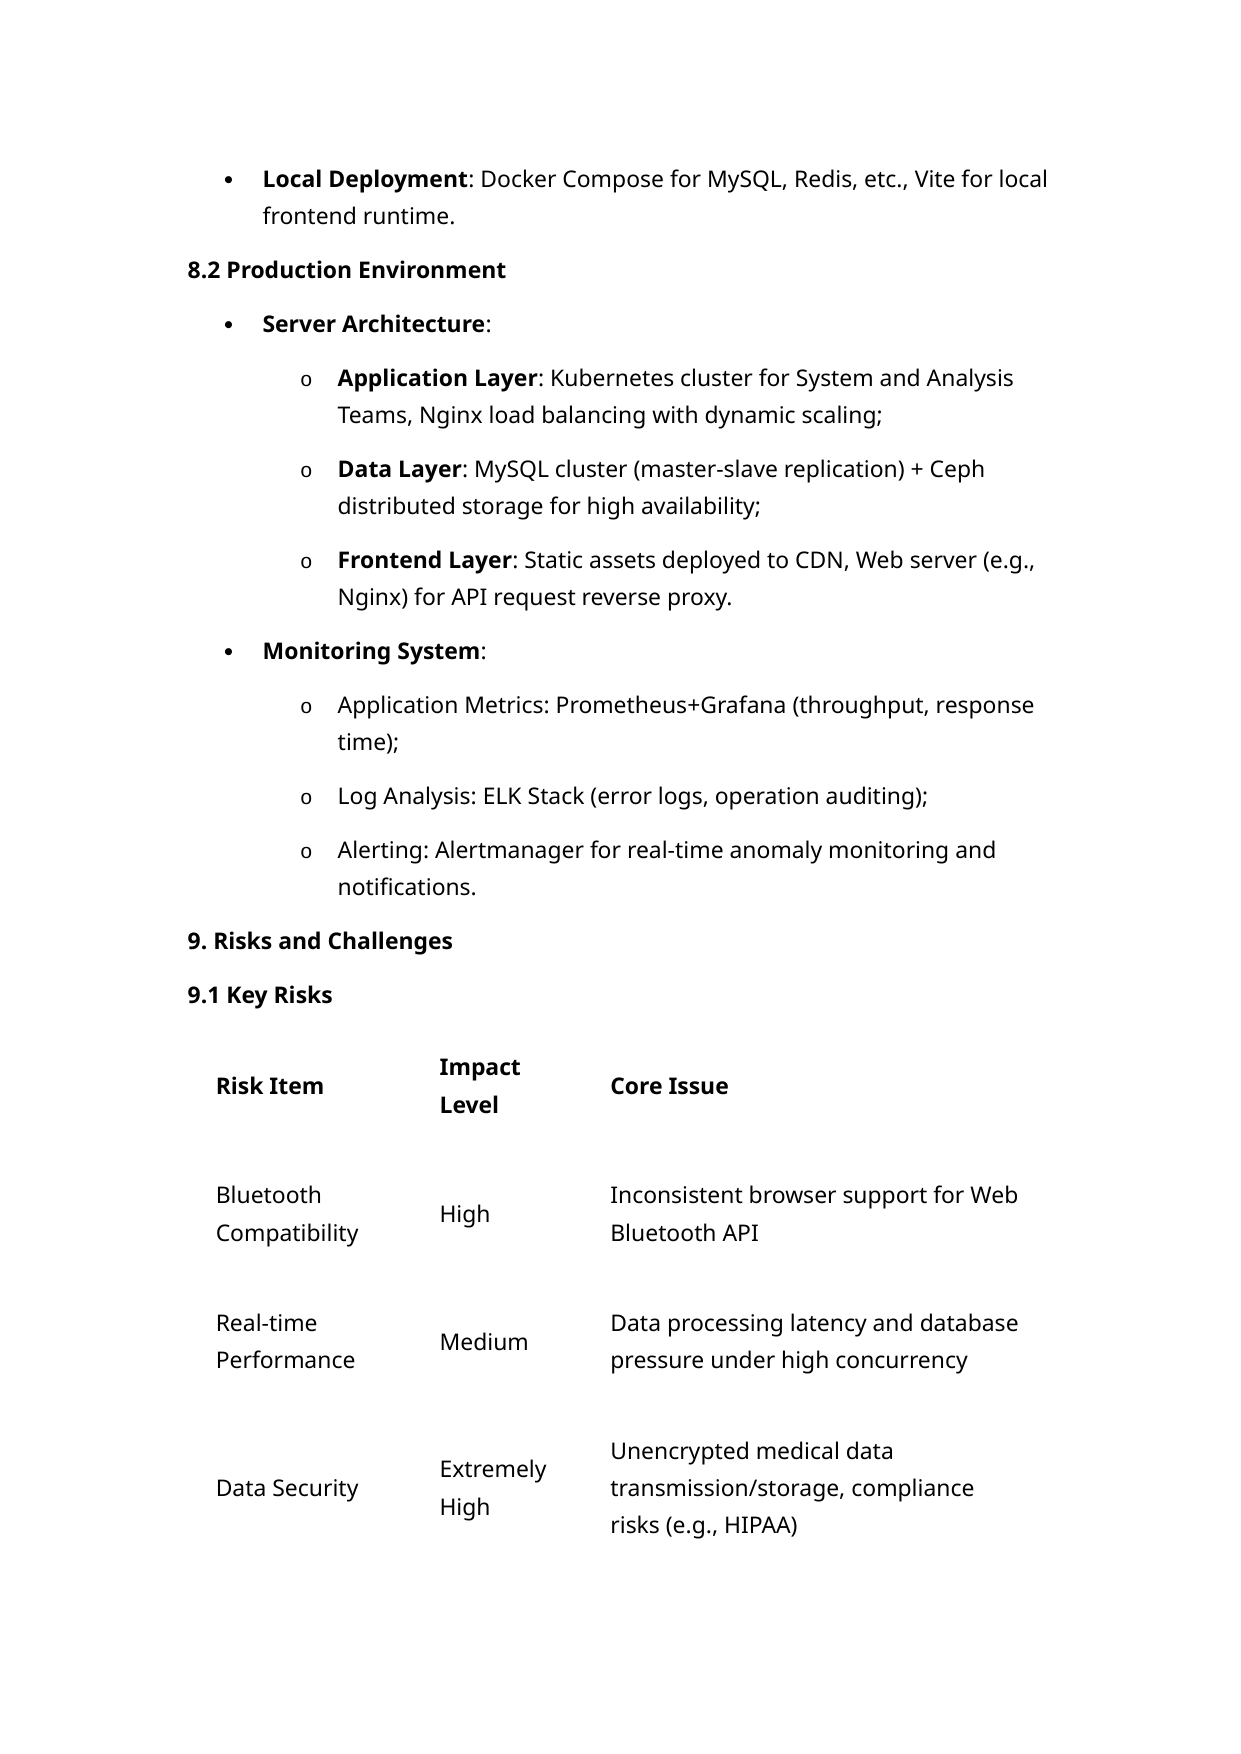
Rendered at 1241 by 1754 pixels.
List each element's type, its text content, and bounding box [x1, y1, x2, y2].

list Application Layer: Kubernetes cluster for System and Analysis Teams, Nginx load balancing with dynamic scaling; [300, 361, 1053, 431]
table_cell Unencrypted medical data transmission/storage, compliance risks (e.g., HIPAA) [582, 1415, 1053, 1581]
list Monitoring System: [225, 634, 1053, 667]
table_header Risk Item [188, 1032, 411, 1160]
table_cell Bluetooth Compatibility [188, 1160, 411, 1288]
table_cell Inconsistent browser support for Web Bluetooth API [582, 1160, 1053, 1288]
list Frontend Layer: Static assets deployed to CDN, Web server (e.g., Nginx) for API request reverse proxy. [300, 543, 1053, 613]
table_cell Real-time Performance [188, 1288, 411, 1415]
list Data Layer: MySQL cluster (master-slave replication) + Ceph distributed storage for high availability; [300, 452, 1053, 522]
list Server Architecture: [225, 307, 1053, 339]
text 9. Risks and Challenges [187, 924, 1053, 957]
list Alerting: Alertmanager for real-time anomaly monitoring and notifications. [300, 833, 1053, 903]
table_cell Medium [411, 1288, 582, 1415]
list Log Analysis: ELK Stack (error logs, operation auditing); [300, 779, 1053, 812]
list Local Deployment: Docker Compose for MySQL, Redis, etc., Vite for local frontend runtime. [225, 162, 1053, 232]
table_cell Data processing latency and database pressure under high concurrency [582, 1288, 1053, 1415]
table_cell High [411, 1160, 582, 1288]
table_header Core Issue [582, 1032, 1053, 1160]
table_header Impact Level [411, 1032, 582, 1160]
table_cell Data Security [188, 1415, 411, 1581]
table_cell Extremely High [411, 1415, 582, 1581]
list Application Metrics: Prometheus+Grafana (throughput, response time); [300, 688, 1053, 758]
text 9.1 Key Risks [187, 978, 1053, 1011]
text 8.2 Production Environment [187, 253, 1053, 286]
